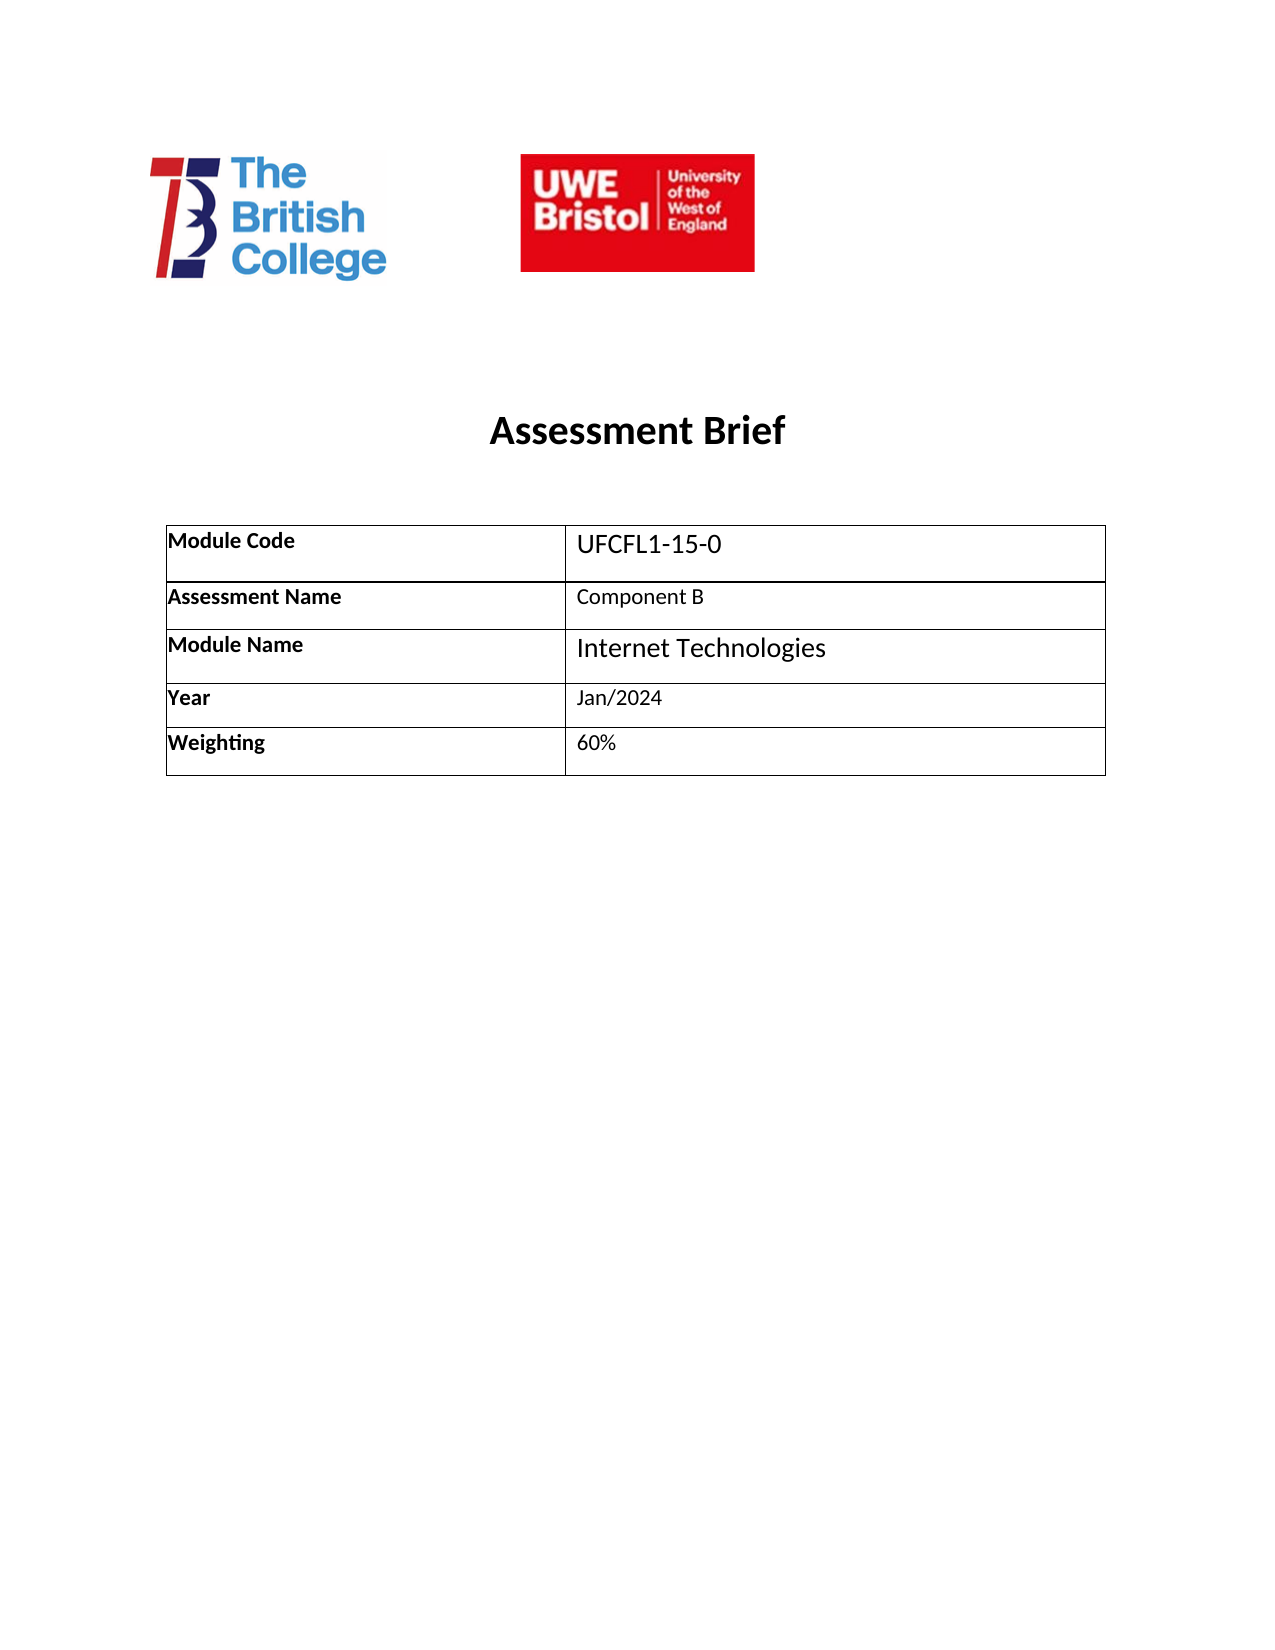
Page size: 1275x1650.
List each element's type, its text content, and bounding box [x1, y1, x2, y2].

table_cell Module Name [167, 630, 565, 683]
table_cell Weighting [167, 728, 565, 775]
picture [150, 150, 387, 286]
table_cell 60% [566, 728, 1105, 775]
table_cell Internet Technologies [566, 630, 1105, 683]
table_cell Jan/2024 [566, 684, 1105, 727]
table_header Module Code [167, 526, 565, 581]
table_header UFCFL1-15-0 [566, 526, 1105, 581]
table_cell Component B [566, 583, 1105, 629]
table_cell Year [167, 684, 565, 727]
text Assessment Brief [150, 404, 1125, 455]
table_cell Assessment Name [167, 583, 565, 629]
picture [520, 154, 755, 272]
